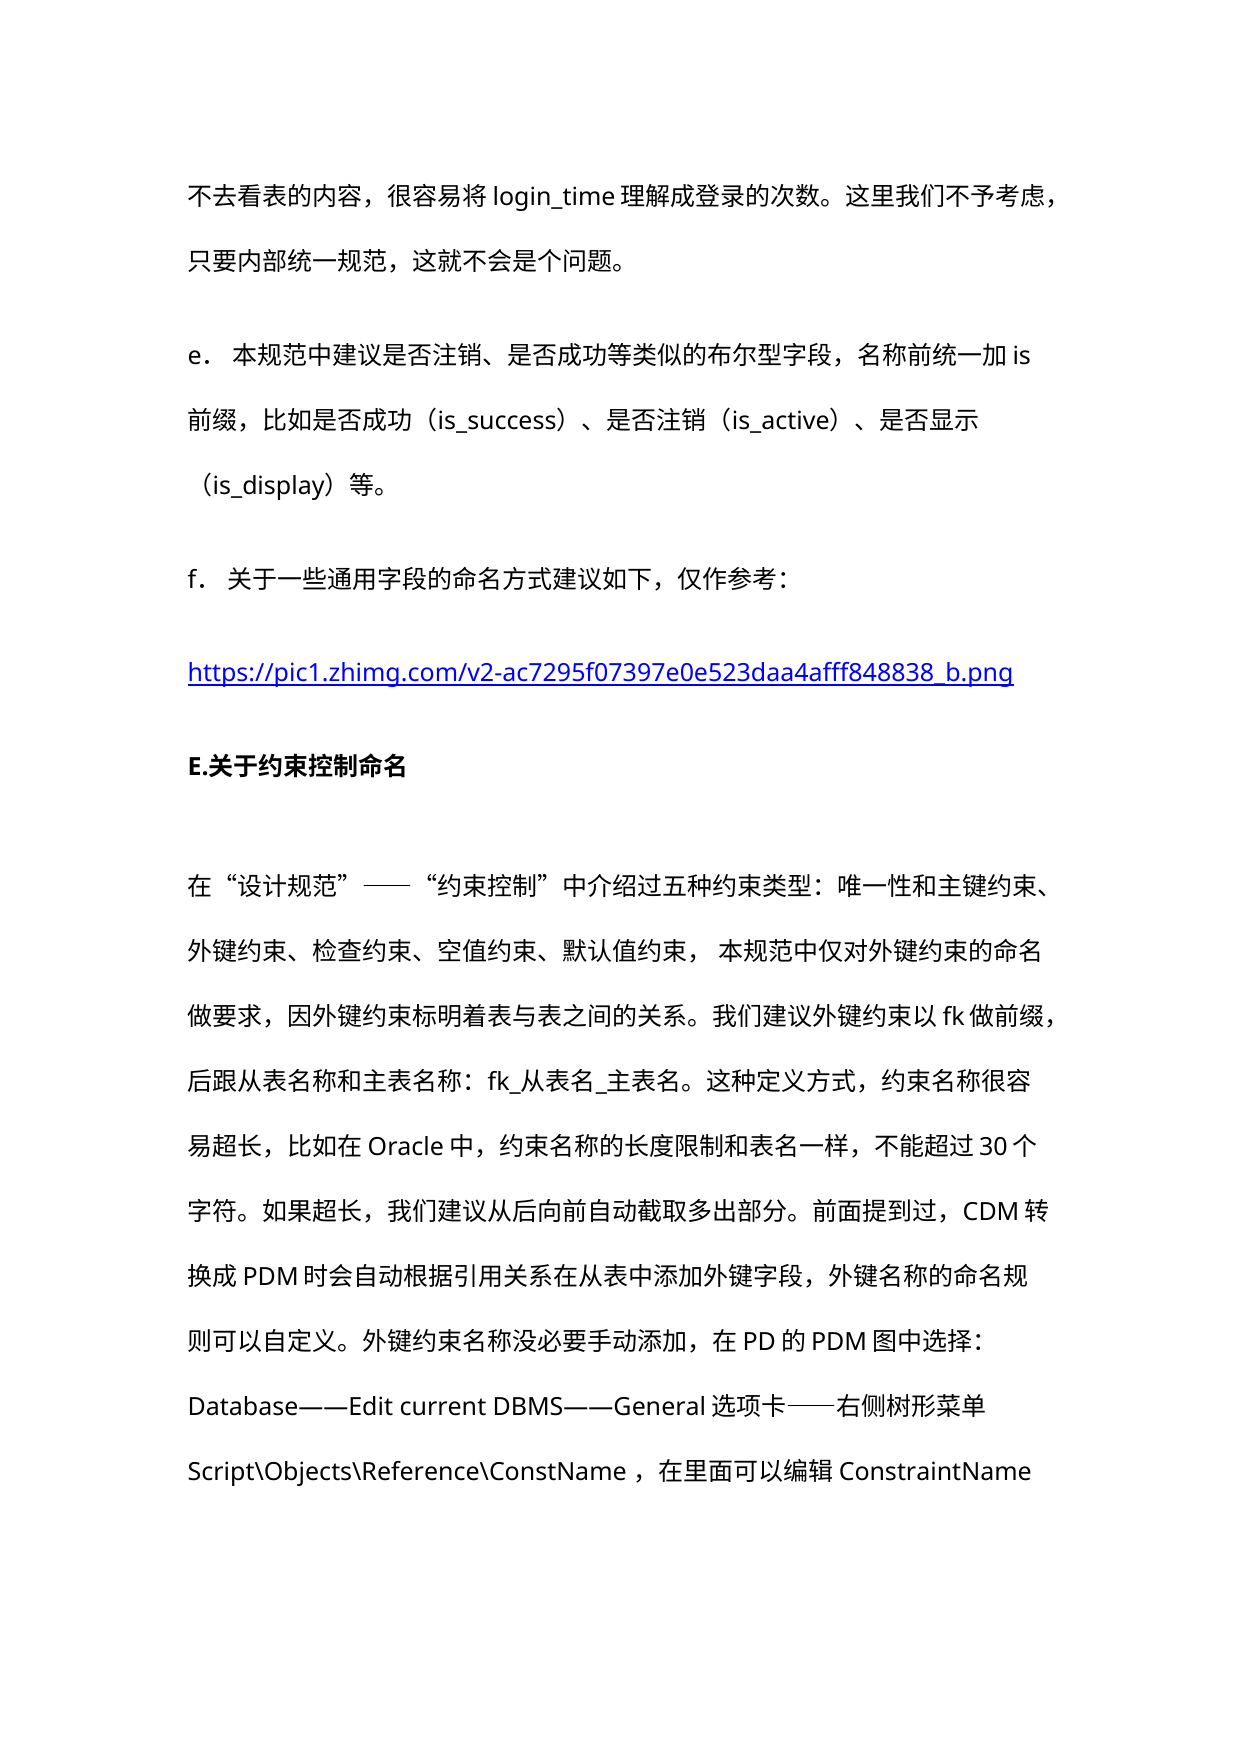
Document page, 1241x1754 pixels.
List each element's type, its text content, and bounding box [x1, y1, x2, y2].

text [187, 852, 1053, 1502]
text f． 关于一些通用字段的命名方式建议如下，仅作参考： [187, 545, 1053, 610]
text https://pic1.zhimg.com/v2-ac7295f07397e0e523daa4afff848838_b.png [187, 639, 1053, 704]
subtitle E.关于约束控制命名 [187, 732, 1053, 797]
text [187, 162, 1053, 292]
text e． 本规范中建议是否注销、是否成功等类似的布尔型字段，名称前统一加is前缀，比如是否成功（is_success）、是否注销（is_active）、是否显示（is_display）等。 [187, 321, 1053, 516]
